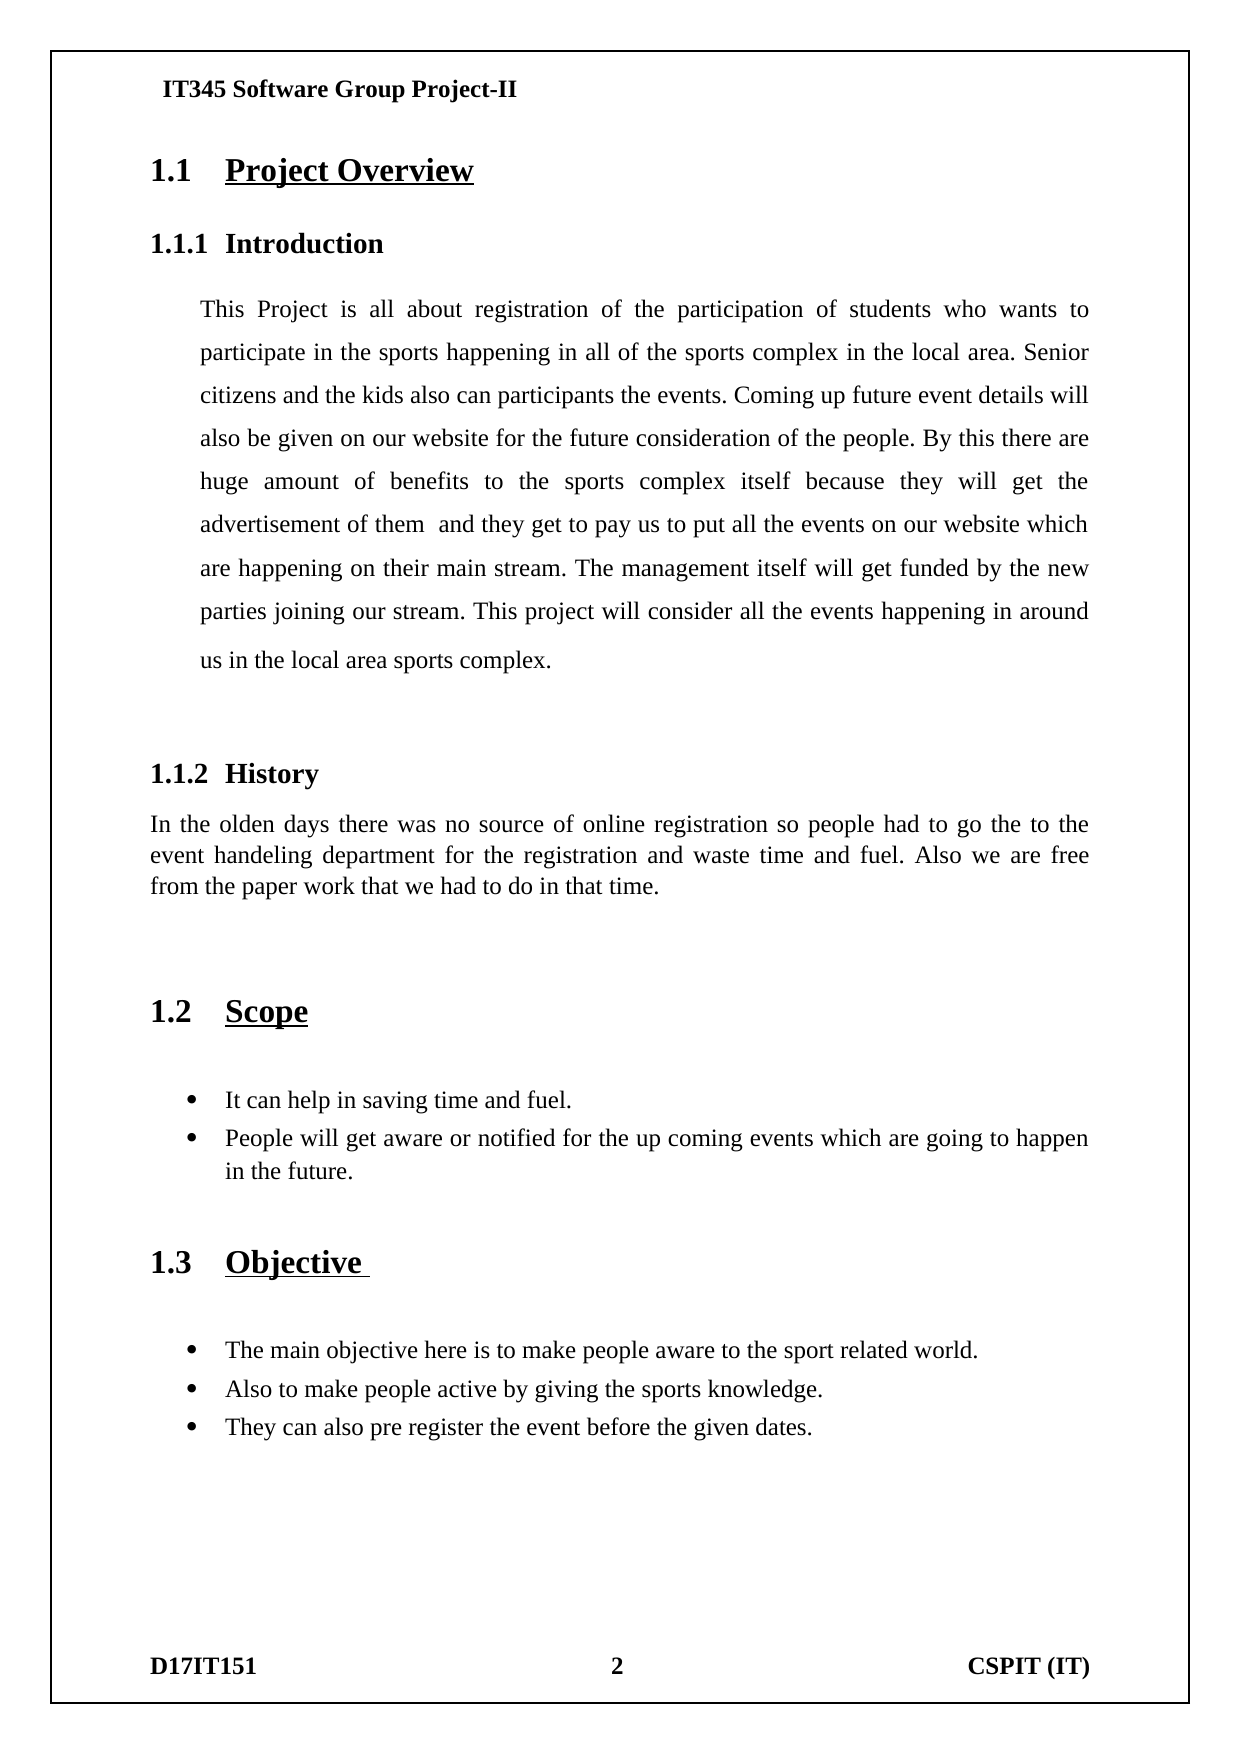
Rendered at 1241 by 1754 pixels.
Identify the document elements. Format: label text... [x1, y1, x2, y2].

list The main objective here is to make people aware to the sport related world. [187, 1336, 1090, 1364]
list This Project is all about registration of the participation of students who wants to participate in the sports happening in all of the sports complex in the local area. Senior citizens and the kids also can participants the events. Coming up future event details will also be given on our website for the future consideration of the people. By this there are huge amount of benefits to the sports complex itself because they will get the advertisement of them and they get to pay us to put all the events on our website which are happening on their main stream. The management itself will get funded by the new parties joining our stream. This project will consider all the events happening in around us in the local area sports complex. [200, 294, 1090, 675]
list Objective [150, 1242, 1090, 1281]
list Scope [150, 991, 1090, 1030]
list Introduction [150, 227, 1090, 260]
text In the olden days there was no source of online registration so people had to go the to the event handeling department for the registration and waste time and fuel. Also we are free from the paper work that we had to do in that time. [150, 809, 1090, 899]
list Project Overview [150, 150, 1090, 188]
list Also to make people active by giving the sports knowledge. [187, 1374, 1090, 1402]
list They can also pre register the event before the given dates. [187, 1412, 1090, 1441]
list History [150, 756, 1090, 789]
list It can help in saving time and fuel. [187, 1085, 1090, 1113]
list People will get aware or notified for the up coming events which are going to happen in the future. [187, 1123, 1090, 1185]
